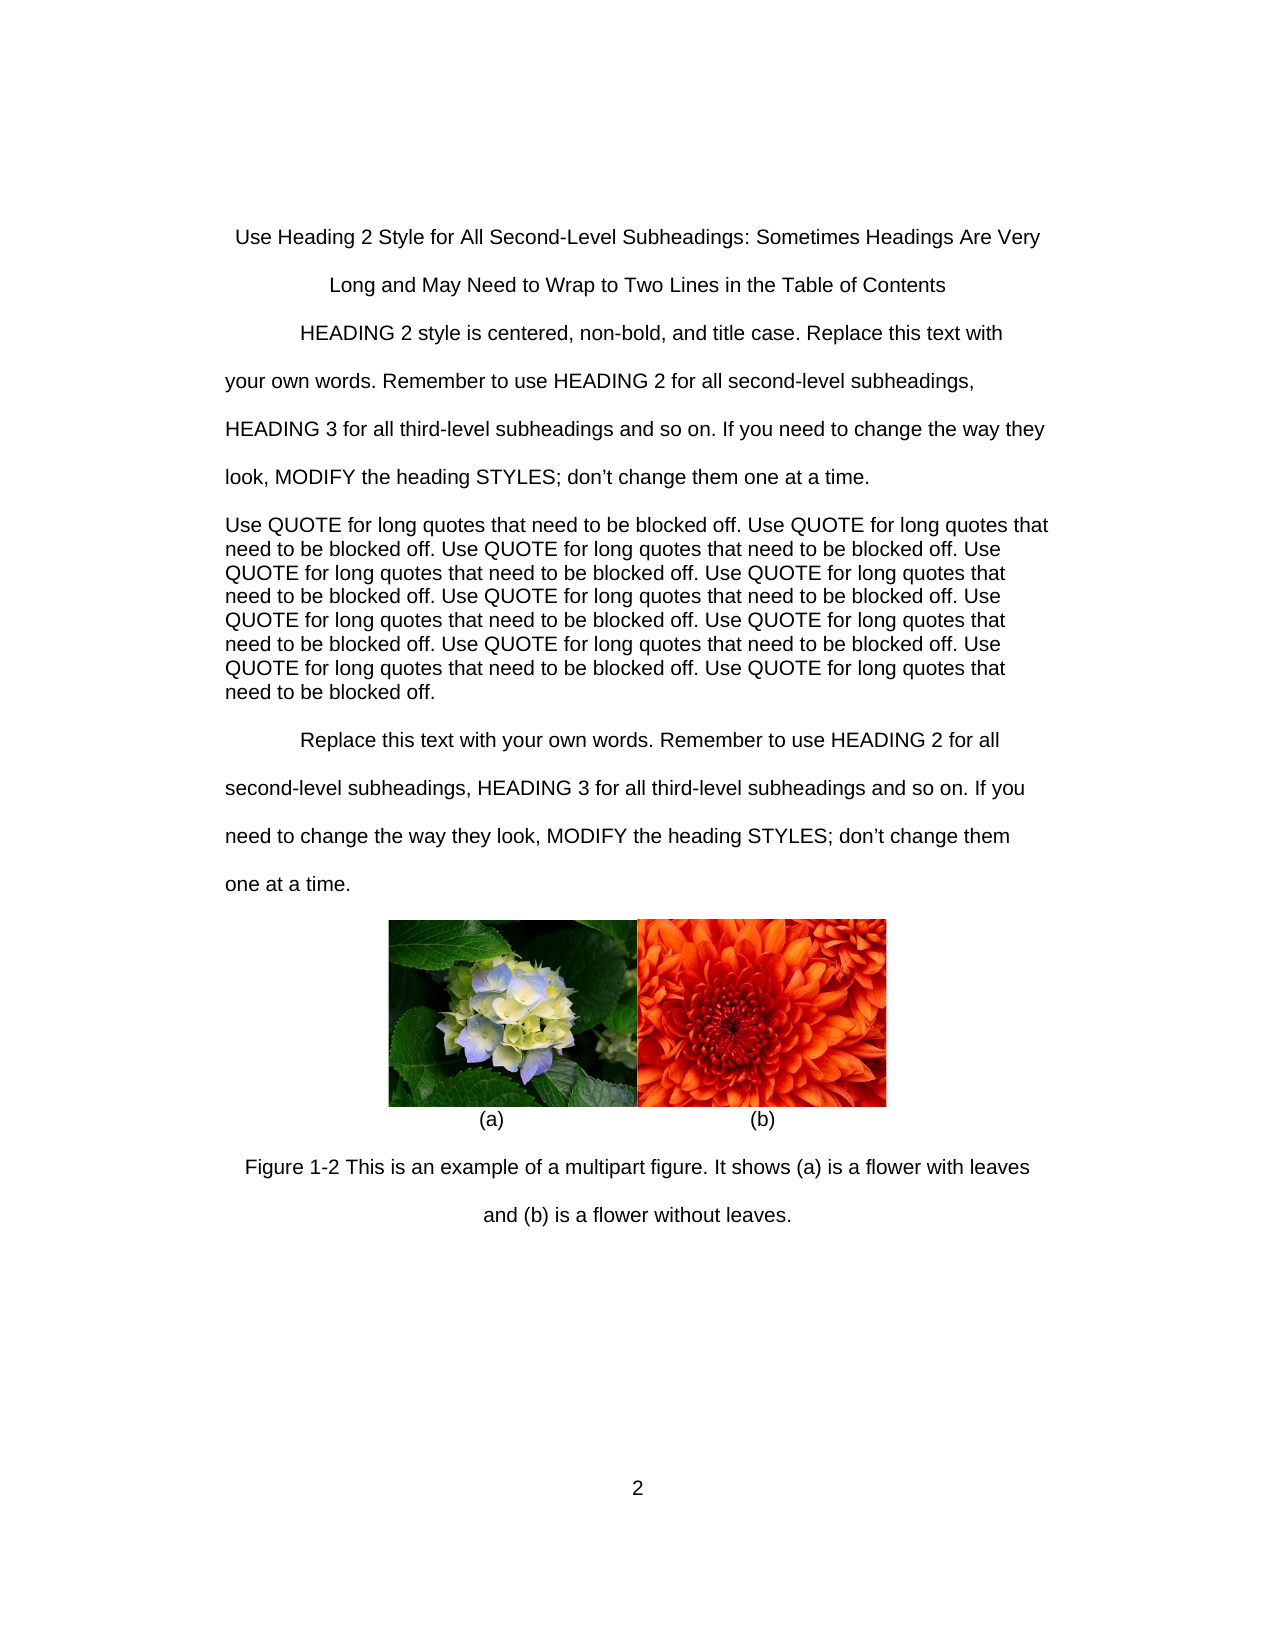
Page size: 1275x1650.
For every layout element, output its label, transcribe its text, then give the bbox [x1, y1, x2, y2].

text Figure 1-2 This is an example of a multipart figure. It shows (a) is a flower with leaves and (b) is a flower without leaves. [225, 1155, 1050, 1227]
text (a) (b) [225, 1107, 1050, 1131]
text Use QUOTE for long quotes that need to be blocked off. Use QUOTE for long quotes that need to be blocked off. Use QUOTE for long quotes that need to be blocked off. Use QUOTE for long quotes that need to be blocked off. Use QUOTE for long quotes that need to be blocked off. Use QUOTE for long quotes that need to be blocked off. Use QUOTE for long quotes that need to be blocked off. Use QUOTE for long quotes that need to be blocked off. Use QUOTE for long quotes that need to be blocked off. Use QUOTE for long quotes that need to be blocked off. Use QUOTE for long quotes that need to be blocked off. [225, 512, 1050, 704]
picture [388, 919, 887, 1107]
subtitle Use Heading 2 Style for All Second-Level Subheadings: Sometimes Headings Are Very Long and May Need to Wrap to Two Lines in the Table of Contents [225, 225, 1050, 297]
text HEADING 2 style is centered, non-bold, and title case. Replace this text with your own words. Remember to use HEADING 2 for all second-level subheadings, HEADING 3 for all third-level subheadings and so on. If you need to change the way they look, MODIFY the heading STYLES; don’t change them one at a time. [225, 321, 1050, 488]
text Replace this text with your own words. Remember to use HEADING 2 for all second-level subheadings, HEADING 3 for all third-level subheadings and so on. If you need to change the way they look, MODIFY the heading STYLES; don’t change them one at a time. [225, 728, 1050, 896]
